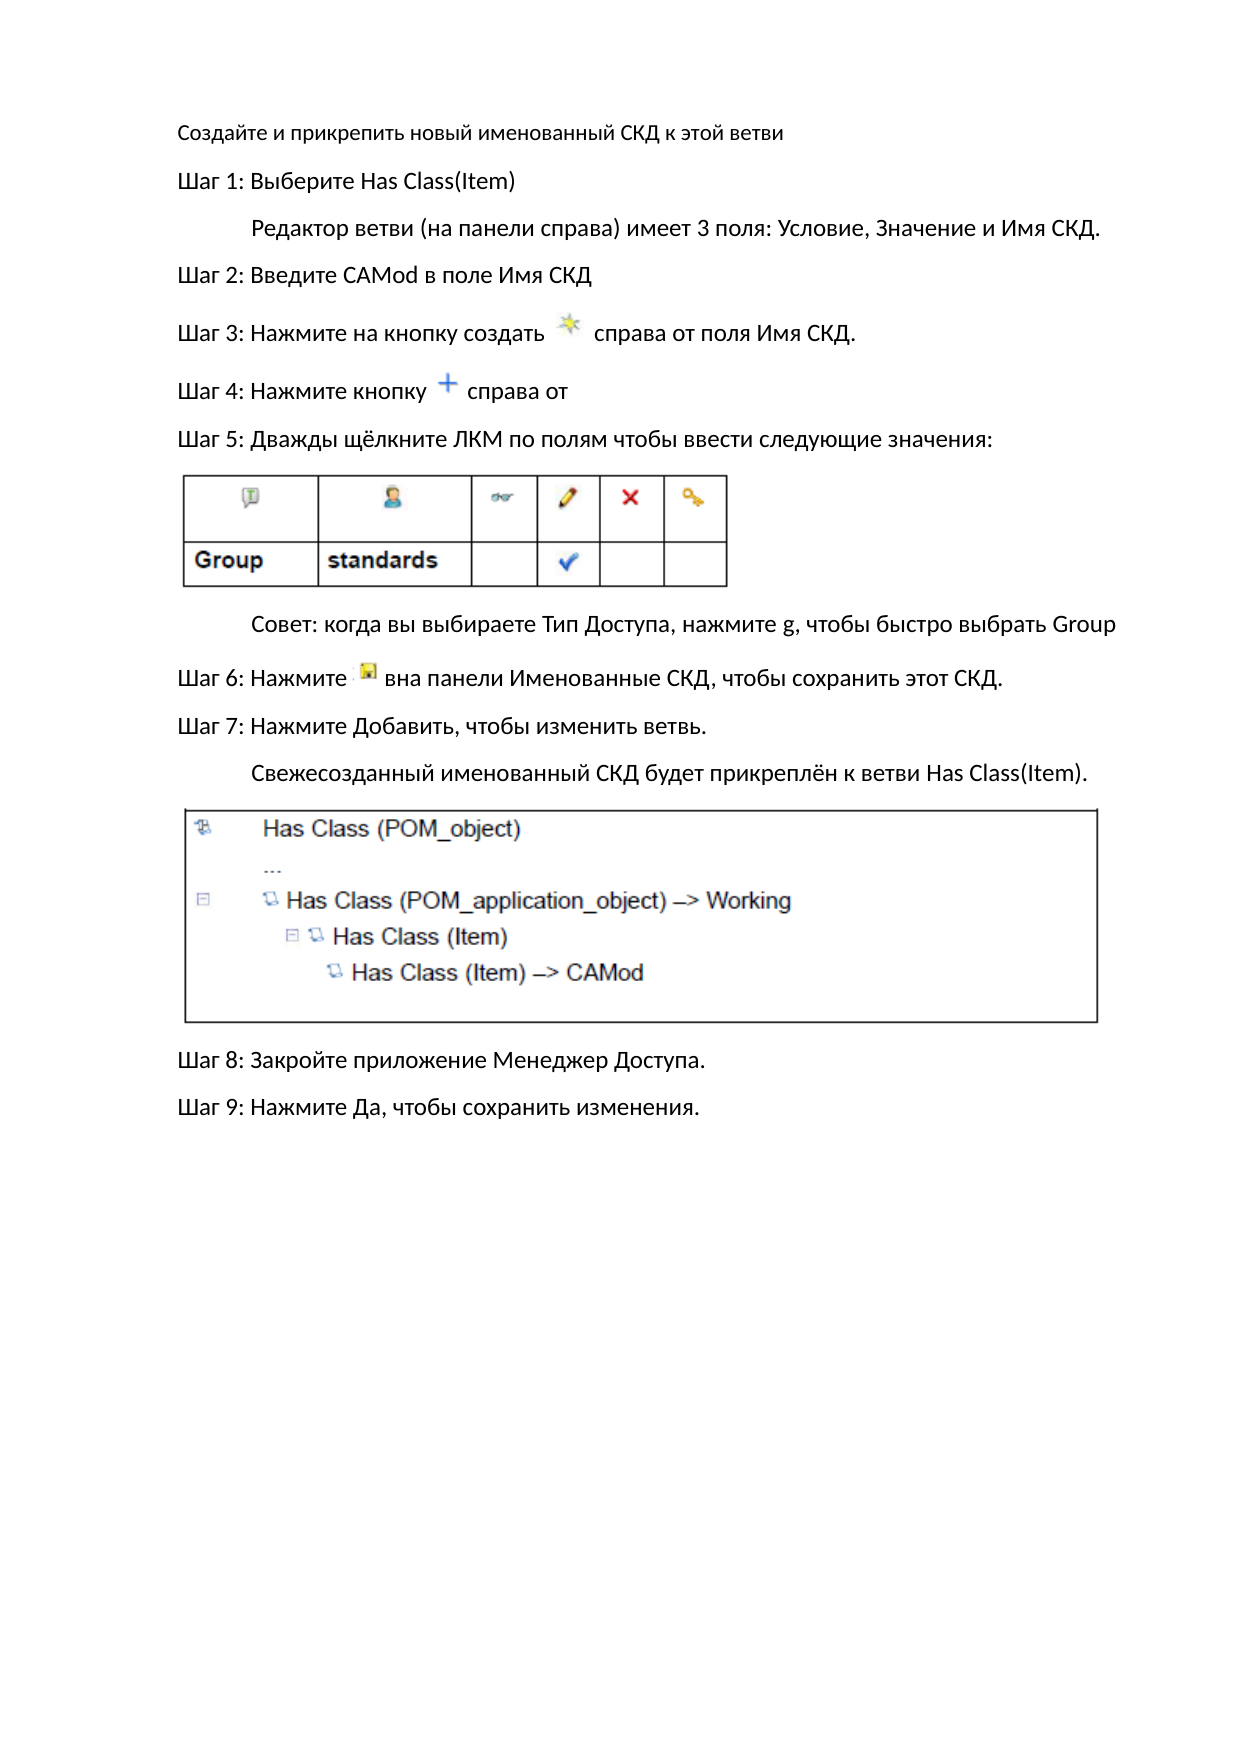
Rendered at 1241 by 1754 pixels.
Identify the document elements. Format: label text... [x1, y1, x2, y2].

picture [177, 804, 1103, 1028]
text Шаг 1: Выберите Has Class(Item) [177, 165, 1152, 196]
text Шаг 7: Нажмите Добавить, чтобы изменить ветвь. [177, 710, 1152, 740]
text Шаг 5: Дважды щёлкните ЛКМ по полям чтобы ввести следующие значения: [177, 423, 1152, 453]
text Шаг 4: Нажмите кнопку справа от [177, 364, 1152, 406]
text Совет: когда вы выбираете Тип Доступа, нажмите g, чтобы быстро выбрать Group [177, 608, 1152, 639]
picture [352, 655, 385, 687]
text Шаг 3: Нажмите на кнопку создать справа от поля Имя СКД. [177, 307, 1152, 347]
text Свежесозданный именованный СКД будет прикреплён к ветви Has Class(Item). [177, 757, 1152, 787]
text Шаг 2: Введите CAMod в поле Имя СКД [177, 259, 1152, 290]
text Редактор ветви (на панели справа) имеет 3 поля: Условие, Значение и Имя СКД. [177, 212, 1152, 243]
text Шаг 6: Нажмите вна панели Именованные СКД, чтобы сохранить этот СКД. [177, 656, 1152, 693]
picture [550, 306, 589, 341]
text Создайте и прикрепить новый именованный СКД к этой ветви [177, 118, 1152, 146]
picture [432, 363, 467, 400]
picture [177, 470, 734, 592]
text Шаг 9: Нажмите Да, чтобы сохранить изменения. [177, 1091, 1152, 1122]
text Шаг 8: Закройте приложение Менеджер Доступа. [177, 1044, 1152, 1075]
